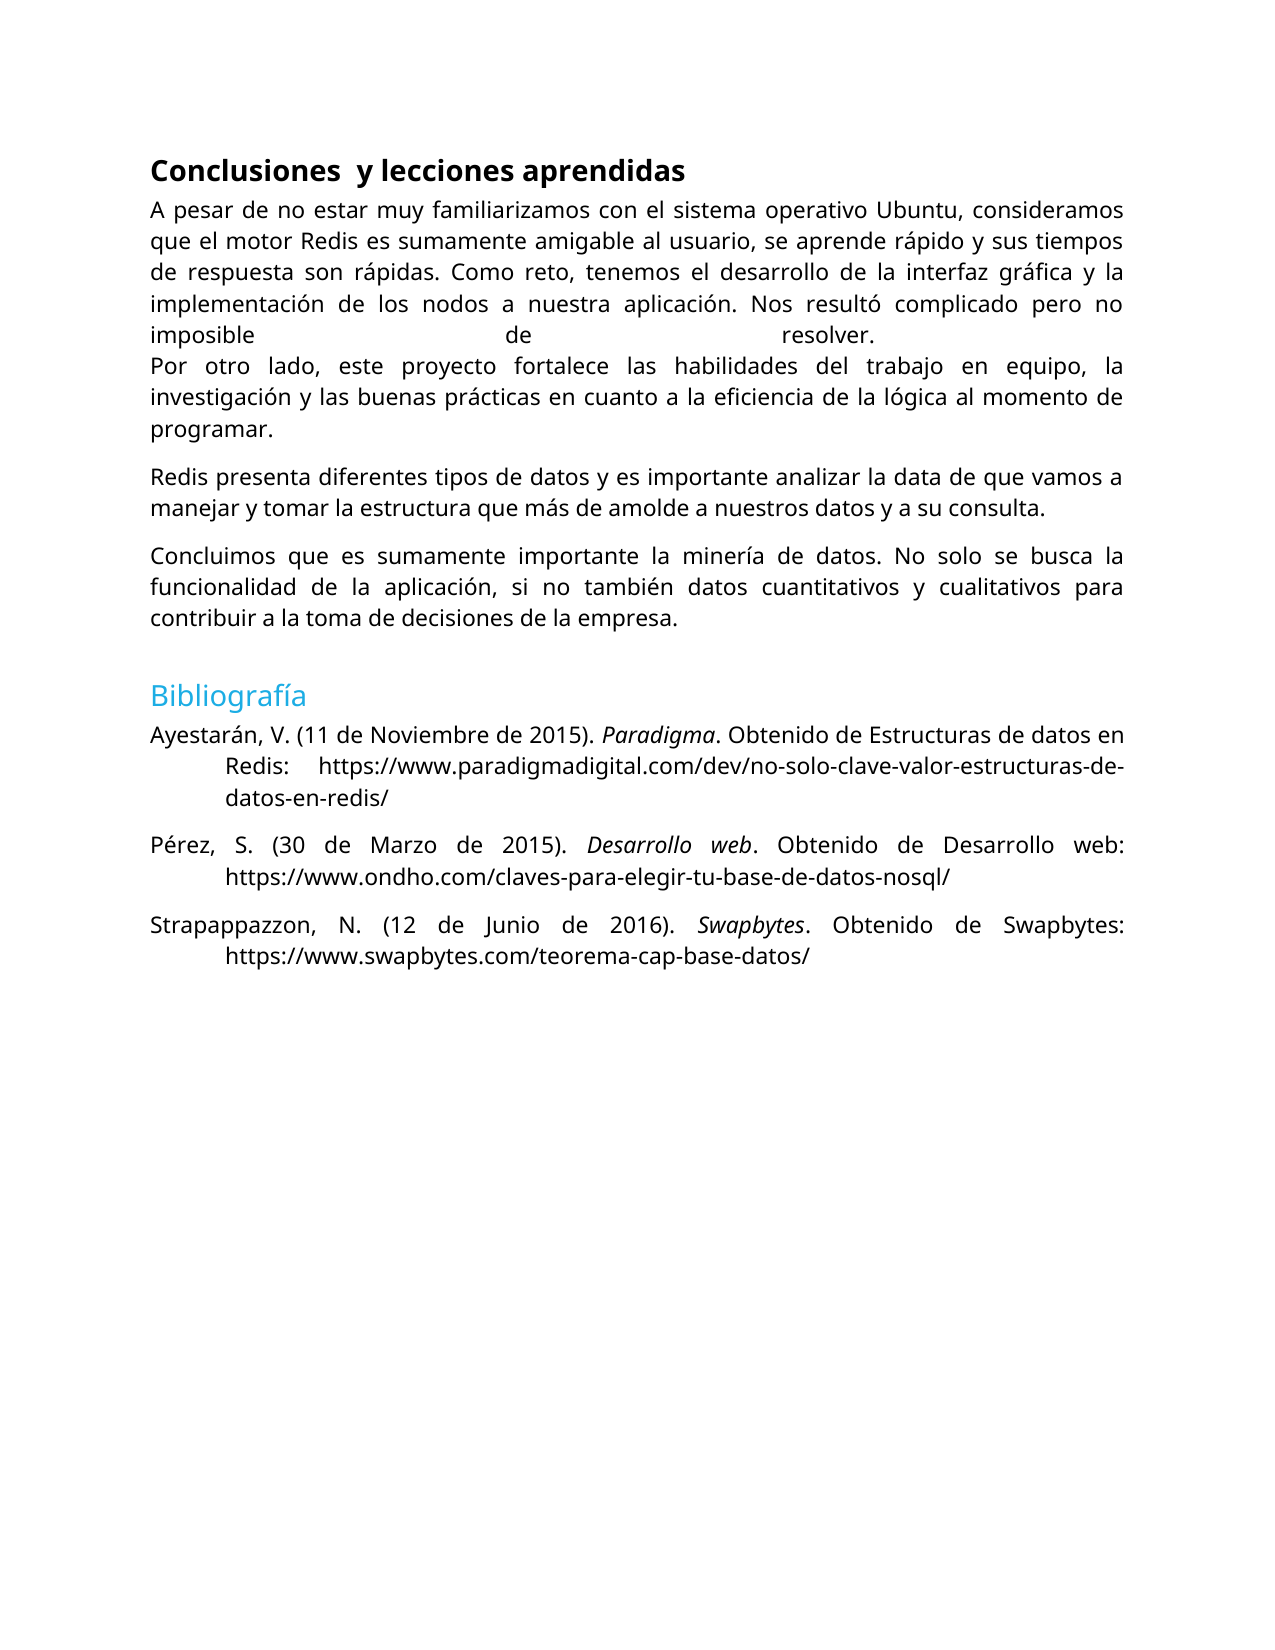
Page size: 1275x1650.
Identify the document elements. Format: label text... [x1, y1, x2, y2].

text A pesar de no estar muy familiarizamos con el sistema operativo Ubuntu, consideramos que el motor Redis es sumamente amigable al usuario, se aprende rápido y sus tiempos de respuesta son rápidas. Como reto, tenemos el desarrollo de la interfaz gráfica y la implementación de los nodos a nuestra aplicación. Nos resultó complicado pero no imposible de resolver. Por otro lado, este proyecto fortalece las habilidades del trabajo en equipo, la investigación y las buenas prácticas en cuanto a la eficiencia de la lógica al momento de programar. [150, 194, 1125, 444]
text Concluimos que es sumamente importante la minería de datos. No solo se busca la funcionalidad de la aplicación, si no también datos cuantitativos y cualitativos para contribuir a la toma de decisiones de la empresa. [150, 540, 1125, 633]
subtitle Conclusiones y lecciones aprendidas [150, 150, 1125, 190]
text Redis presenta diferentes tipos de datos y es importante analizar la data de que vamos a manejar y tomar la estructura que más de amolde a nuestros datos y a su consulta. [150, 461, 1125, 523]
